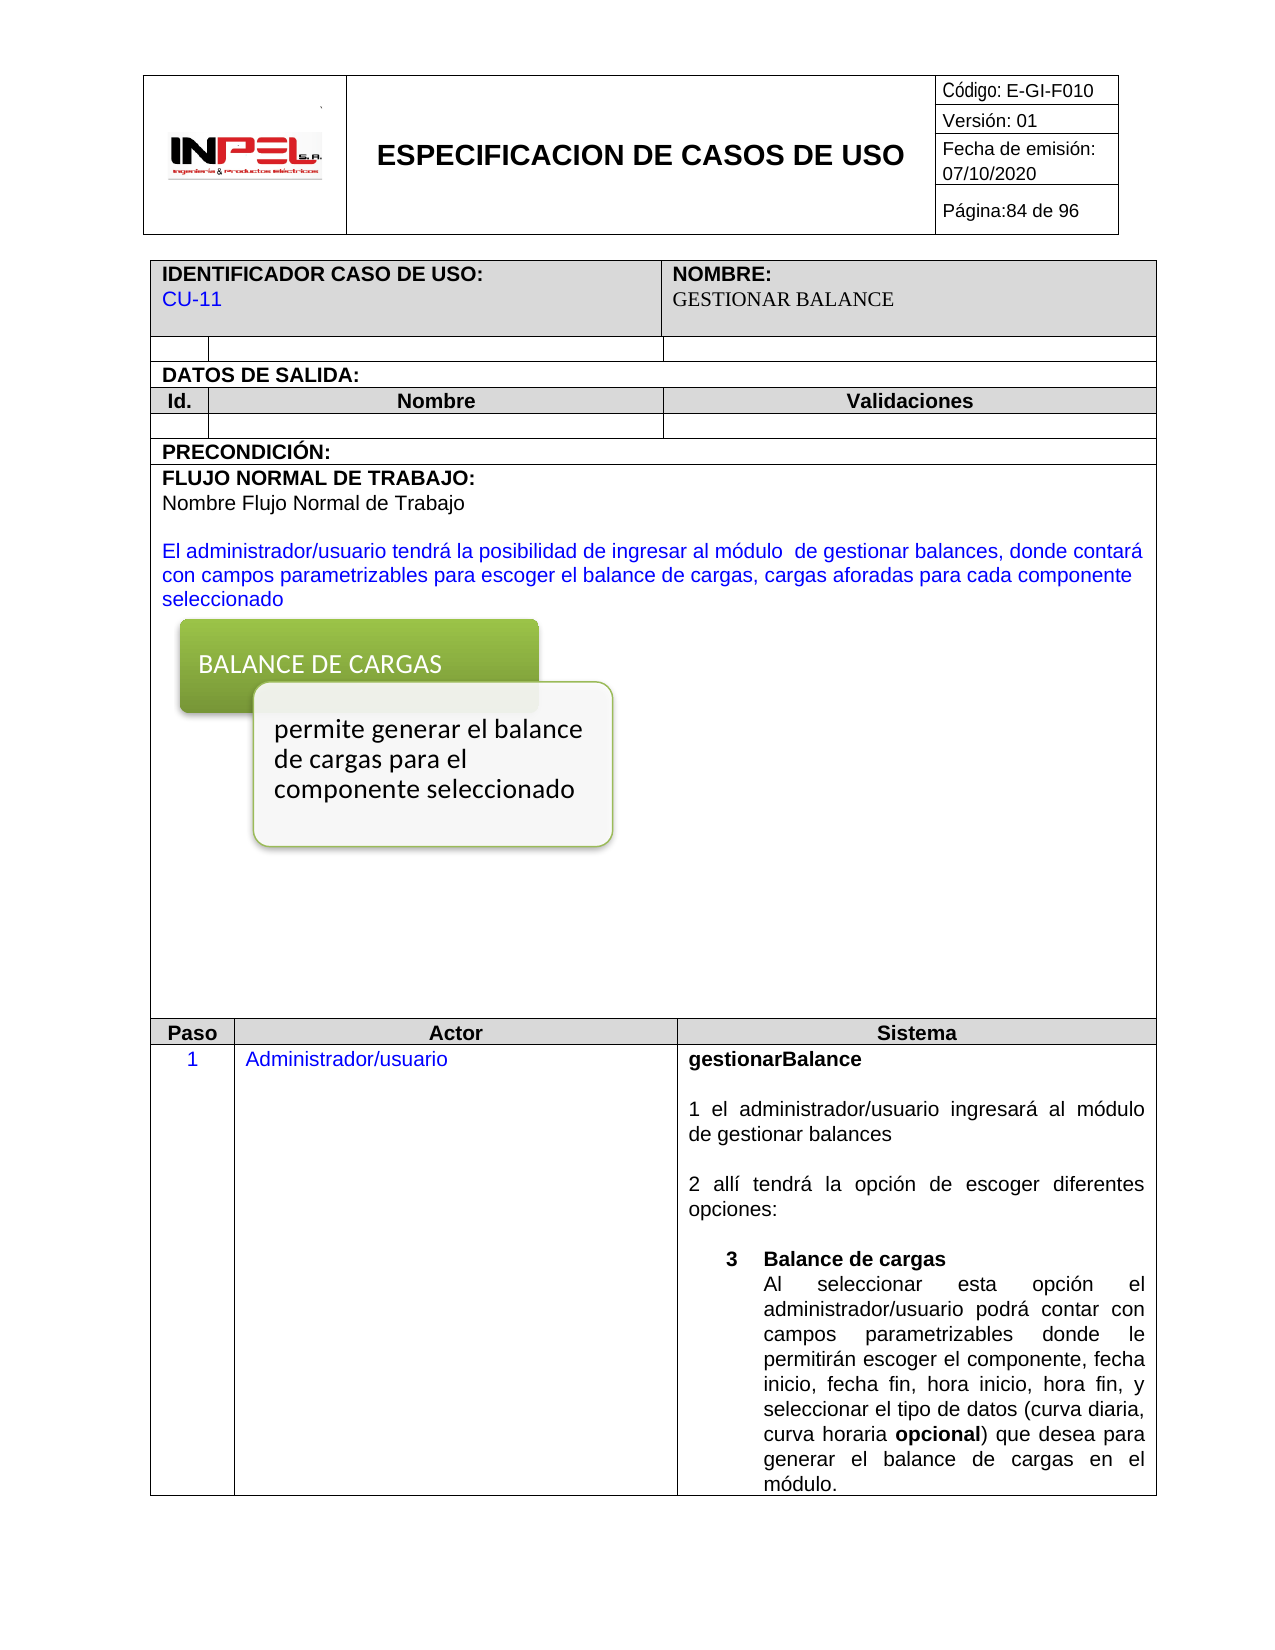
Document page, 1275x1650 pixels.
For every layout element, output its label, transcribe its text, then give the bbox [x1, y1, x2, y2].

table_cell [664, 414, 1156, 438]
table_cell Nombre [209, 388, 663, 413]
table_cell [209, 337, 663, 361]
table_cell [151, 414, 208, 438]
table_cell [209, 414, 663, 438]
picture [167, 106, 323, 204]
table_cell Validaciones [664, 388, 1156, 413]
table_header IDENTIFICADOR CASO DE USO: CU-11 [151, 261, 661, 336]
table_cell Actor [235, 1019, 677, 1044]
table_header NOMBRE: GESTIONAR BALANCE [662, 261, 1156, 336]
table_cell [664, 337, 1156, 361]
table_cell DATOS DE SALIDA: [151, 362, 1156, 387]
table_cell Administrador/usuario [235, 1045, 677, 1495]
table_cell Id. [151, 388, 208, 413]
table_cell PRECONDICIÓN: [151, 439, 1156, 464]
table_cell 1 [151, 1045, 234, 1495]
table_cell FLUJO NORMAL DE TRABAJO: Nombre Flujo Normal de Trabajo El administrador/usuario tendrá la posibilidad de ingresar al módulo de gestionar balances, donde contará con campos parametrizables para escoger el balance de cargas, cargas aforadas para cada componente seleccionado [151, 465, 1156, 1018]
table_cell Paso [151, 1019, 234, 1044]
table_cell [151, 337, 208, 361]
table_cell Sistema [678, 1019, 1156, 1044]
